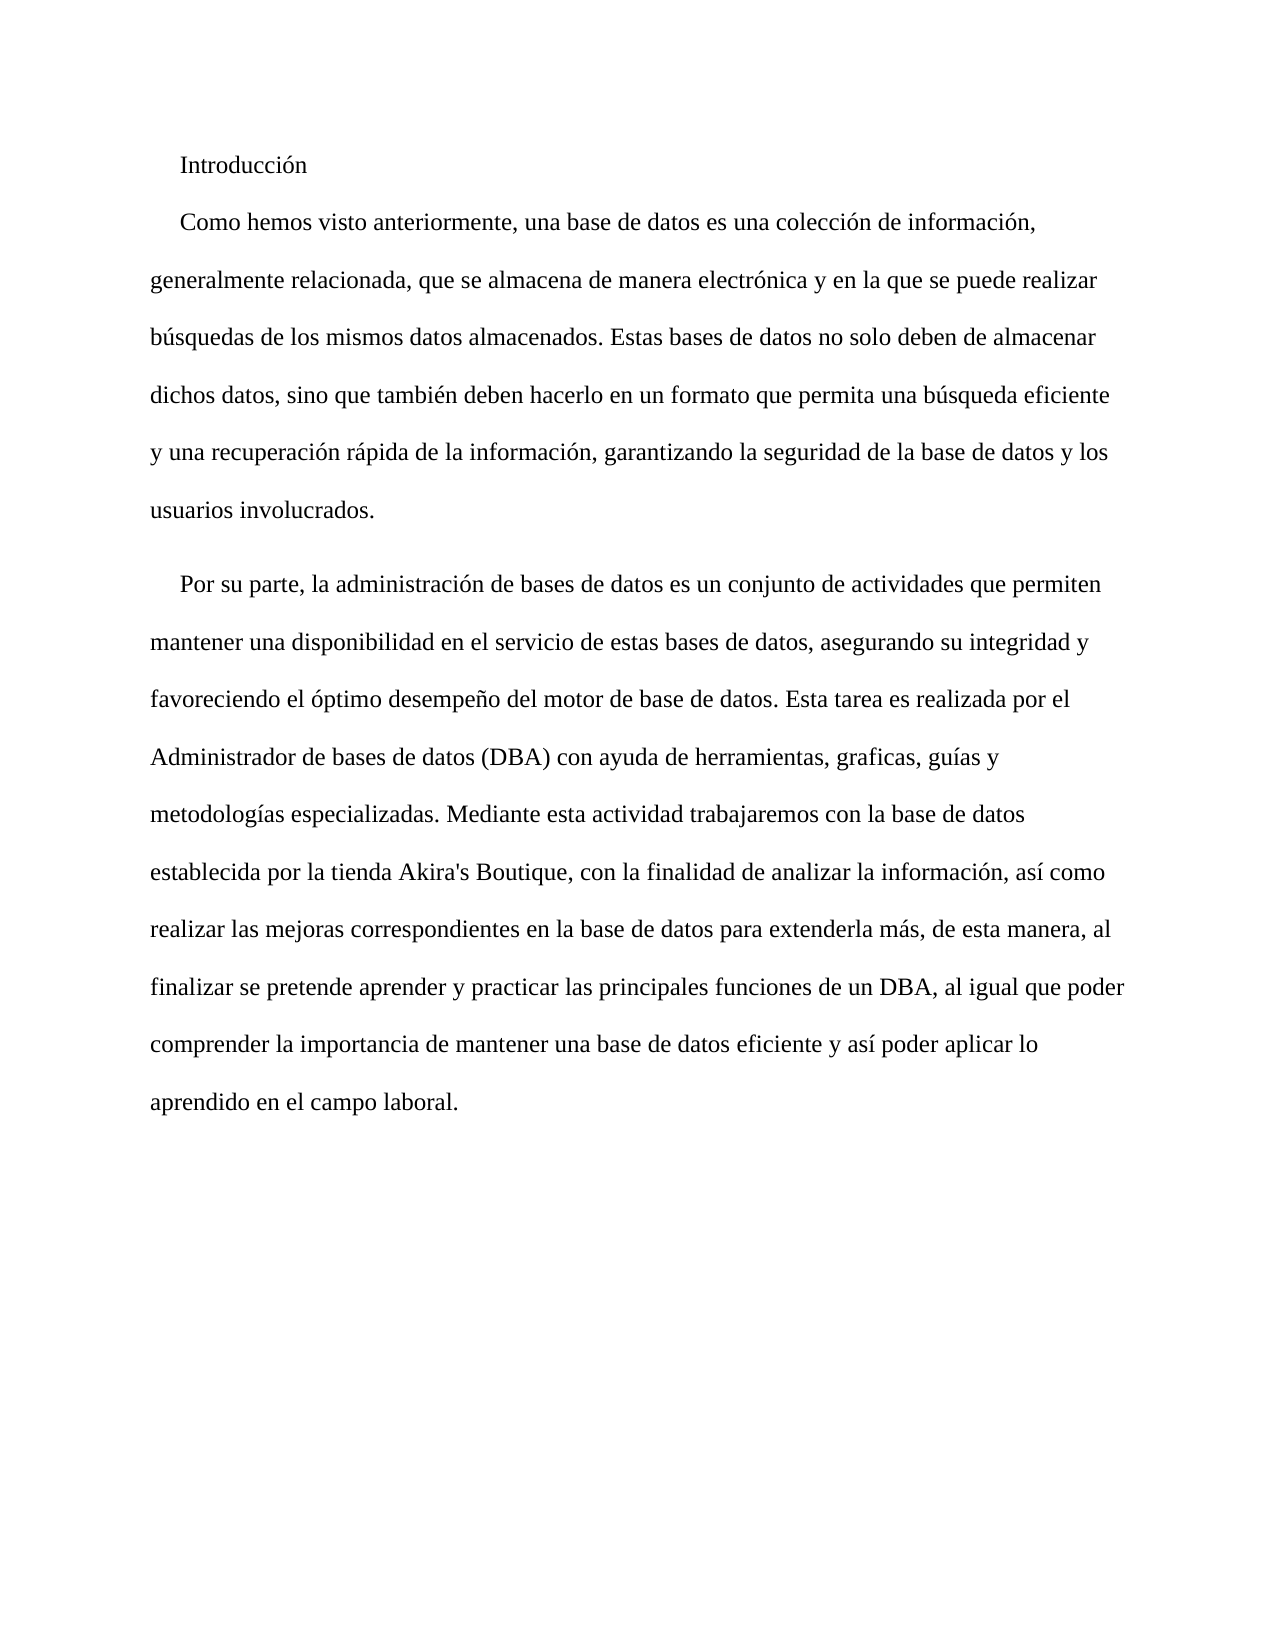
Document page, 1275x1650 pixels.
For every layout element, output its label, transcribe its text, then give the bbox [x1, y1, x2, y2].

subtitle Introducción [150, 150, 1125, 179]
text Por su parte, la administración de bases de datos es un conjunto de actividades que permiten mantener una disponibilidad en el servicio de estas bases de datos, asegurando su integridad y favoreciendo el óptimo desempeño del motor de base de datos. Esta tarea es realizada por el Administrador de bases de datos (DBA) con ayuda de herramientas, graficas, guías y metodologías especializadas. Mediante esta actividad trabajaremos con la base de datos establecida por la tienda Akira's Boutique, con la finalidad de analizar la información, así como realizar las mejoras correspondientes en la base de datos para extenderla más, de esta manera, al finalizar se pretende aprender y practicar las principales funciones de un DBA, al igual que poder comprender la importancia de mantener una base de datos eficiente y así poder aplicar lo aprendido en el campo laboral. [150, 569, 1125, 1115]
text Como hemos visto anteriormente, una base de datos es una colección de información, generalmente relacionada, que se almacena de manera electrónica y en la que se puede realizar búsquedas de los mismos datos almacenados. Estas bases de datos no solo deben de almacenar dichos datos, sino que también deben hacerlo en un formato que permita una búsqueda eficiente y una recuperación rápida de la información, garantizando la seguridad de la base de datos y los usuarios involucrados. [150, 207, 1125, 524]
